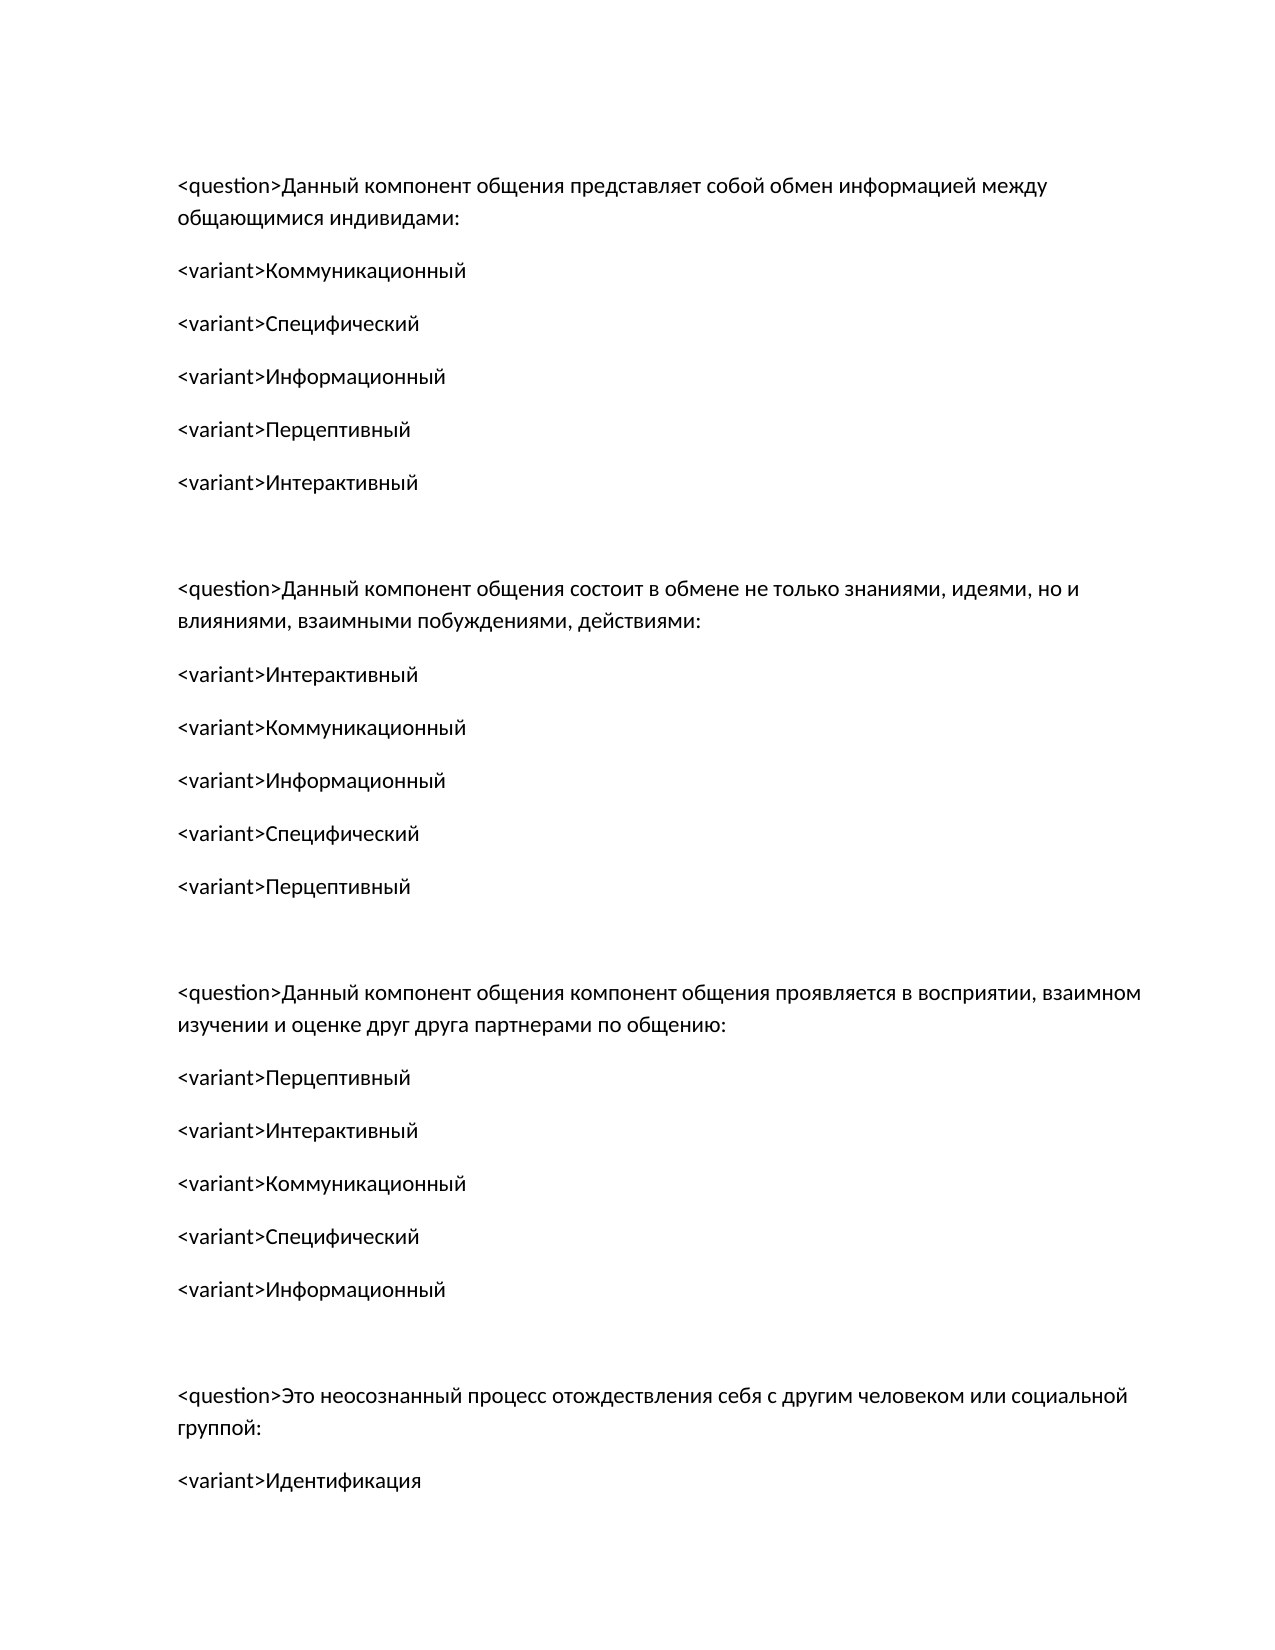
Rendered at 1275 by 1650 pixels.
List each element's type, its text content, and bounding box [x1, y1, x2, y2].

text <variant>Коммуникационный [177, 256, 1186, 284]
text <variant>Коммуникационный [177, 713, 1186, 741]
text <variant>Коммуникационный [177, 1169, 1186, 1197]
text <variant>Специфический [177, 1222, 1186, 1250]
text <variant>Интерактивный [177, 1116, 1186, 1144]
text <variant>Перцептивный [177, 872, 1186, 900]
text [177, 1381, 1186, 1441]
text <variant>Интерактивный [177, 660, 1186, 688]
text <question>Данный компонент общения представляет собой обмен информацией между общающимися индивидами: [177, 171, 1186, 231]
text <variant>Информационный [177, 766, 1186, 794]
text <variant>Информационный [177, 362, 1186, 390]
text <variant>Перцептивный [177, 415, 1186, 443]
text <variant>Специфический [177, 819, 1186, 847]
text <question>Данный компонент общения компонент общения проявляется в восприятии, взаимном изучении и оценке друг друга партнерами по общению: [177, 978, 1186, 1038]
text <variant>Интерактивный [177, 468, 1186, 496]
text <variant>Идентификация [177, 1466, 1186, 1494]
text <variant>Перцептивный [177, 1063, 1186, 1091]
text <variant>Специфический [177, 309, 1186, 337]
text <variant>Информационный [177, 1275, 1186, 1303]
text <question>Данный компонент общения состоит в обмене не только знаниями, идеями, но и влияниями, взаимными побуждениями, действиями: [177, 574, 1186, 635]
